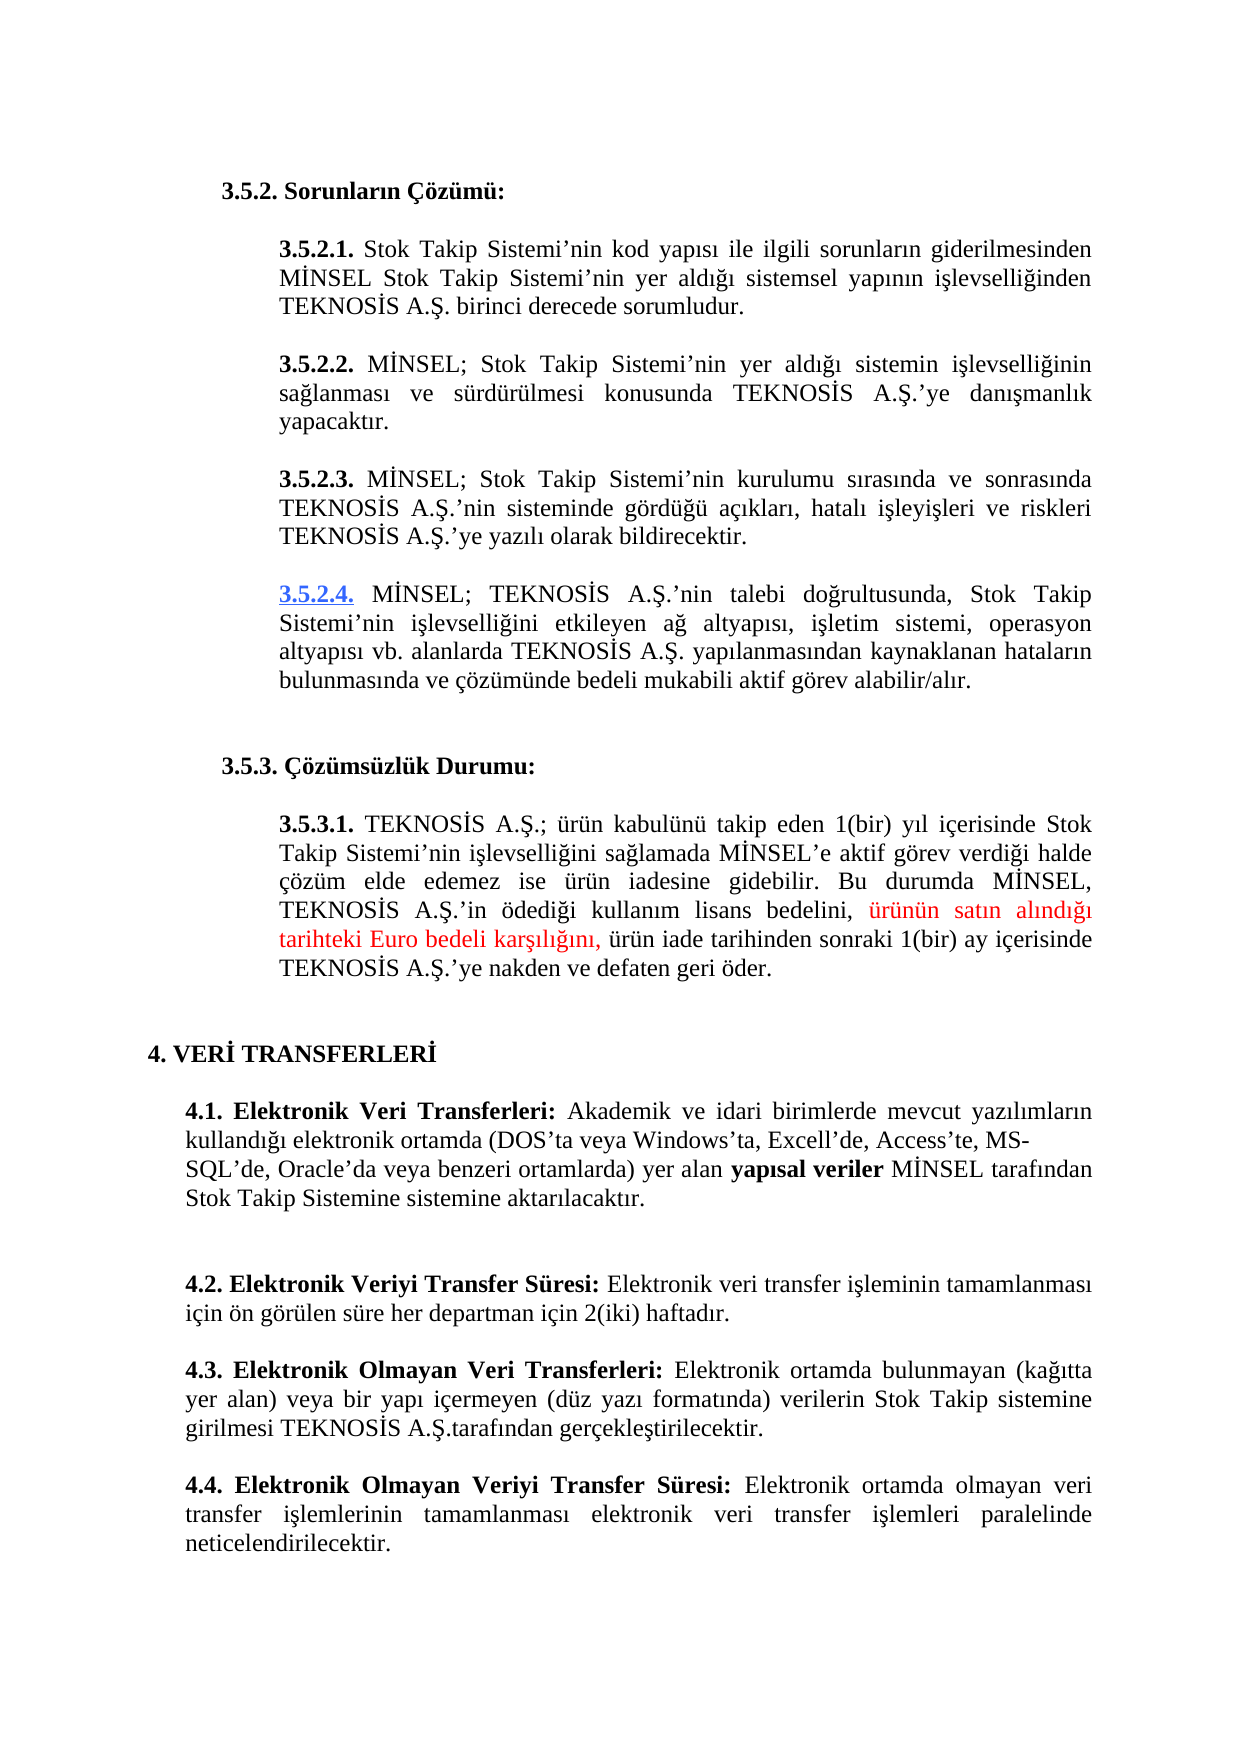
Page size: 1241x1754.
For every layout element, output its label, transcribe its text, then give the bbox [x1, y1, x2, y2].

text 4. VERİ TRANSFERLERİ [148, 1039, 1093, 1068]
text 3.5.3.1. TEKNOSİS A.Ş.; ürün kabulünü takip eden 1(bir) yıl içerisinde Stok Takip Sistemi’nin işlevselliğini sağlamada MİNSEL’e aktif görev verdiği halde çözüm elde edemez ise ürün iadesine gidebilir. Bu durumda MİNSEL, TEKNOSİS A.Ş.’in ödediği kullanım lisans bedelini, ürünün satın alındığı tarihteki Euro bedeli karşılığını, ürün iade tarihinden sonraki 1(bir) ay içerisinde TEKNOSİS A.Ş.’ye nakden ve defaten geri öder. [279, 809, 1093, 981]
text SQL’de, Oracle’da veya benzeri ortamlarda) yer alan yapısal veriler MİNSEL tarafından Stok Takip Sistemine sistemine aktarılacaktır. [185, 1154, 1093, 1211]
text 3.5.3. Çözümsüzlük Durumu: [221, 751, 1093, 780]
text 4.4. Elektronik Olmayan Veriyi Transfer Süresi: Elektronik ortamda olmayan veri transfer işlemlerinin tamamlanması elektronik veri transfer işlemleri paralelinde neticelendirilecektir. [185, 1470, 1093, 1556]
text 3.5.2.4. MİNSEL; TEKNOSİS A.Ş.’nin talebi doğrultusunda, Stok Takip Sistemi’nin işlevselliğini etkileyen ağ altyapısı, işletim sistemi, operasyon altyapısı vb. alanlarda TEKNOSİS A.Ş. yapılanmasından kaynaklanan hataların bulunmasında ve çözümünde bedeli mukabili aktif görev alabilir/alır. [279, 579, 1093, 694]
text 3.5.2. Sorunların Çözümü: [221, 176, 1093, 205]
text 3.5.2.3. MİNSEL; Stok Takip Sistemi’nin kurulumu sırasında ve sonrasında TEKNOSİS A.Ş.’nin sisteminde gördüğü açıkları, hatalı işleyişleri ve riskleri TEKNOSİS A.Ş.’ye yazılı olarak bildirecektir. [279, 464, 1093, 550]
text 4.3. Elektronik Olmayan Veri Transferleri: Elektronik ortamda bulunmayan (kağıtta yer alan) veya bir yapı içermeyen (düz yazı formatında) verilerin Stok Takip sistemine girilmesi TEKNOSİS A.Ş.tarafından gerçekleştirilecektir. [185, 1355, 1093, 1441]
text 3.5.2.1. Stok Takip Sistemi’nin kod yapısı ile ilgili sorunların giderilmesinden MİNSEL Stok Takip Sistemi’nin yer aldığı sistemsel yapının işlevselliğinden TEKNOSİS A.Ş. birinci derecede sorumludur. [279, 234, 1093, 320]
text 4.2. Elektronik Veriyi Transfer Süresi: Elektronik veri transfer işleminin tamamlanması için ön görülen süre her departman için 2(iki) haftadır. [185, 1269, 1093, 1326]
text 4.1. Elektronik Veri Transferleri: Akademik ve idari birimlerde mevcut yazılımların kullandığı elektronik ortamda (DOS’ta veya Windows’ta, Excell’de, Access’te, MS- [185, 1096, 1093, 1154]
text 3.5.2.2. MİNSEL; Stok Takip Sistemi’nin yer aldığı sistemin işlevselliğinin sağlanması ve sürdürülmesi konusunda TEKNOSİS A.Ş.’ye danışmanlık yapacaktır. [279, 349, 1093, 435]
